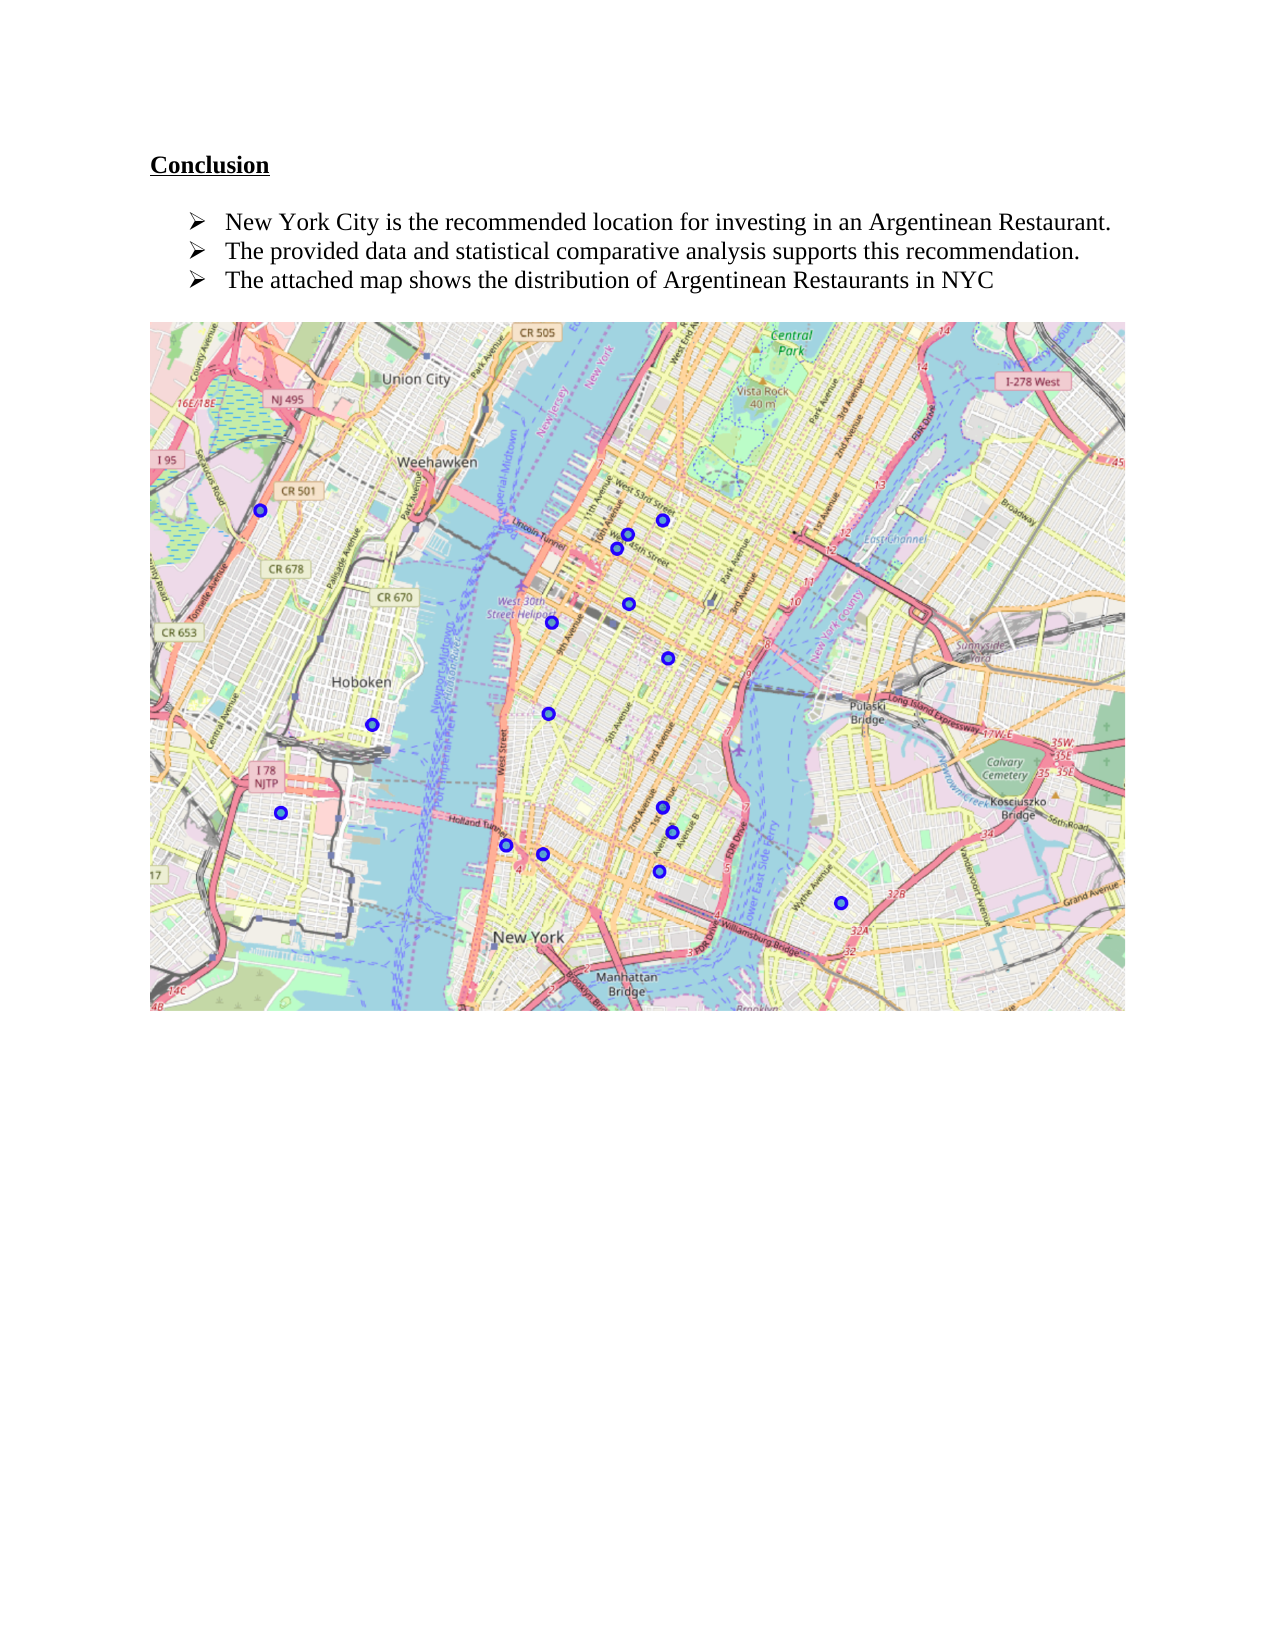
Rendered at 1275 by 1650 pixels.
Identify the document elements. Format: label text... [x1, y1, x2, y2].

list The provided data and statistical comparative analysis supports this recommendation. [187, 236, 1125, 265]
list New York City is the recommended location for investing in an Argentinean Restaurant. [187, 207, 1125, 236]
list The attached map shows the distribution of Argentinean Restaurants in NYC [187, 265, 1125, 294]
picture [150, 322, 1125, 1016]
text Conclusion [150, 150, 1125, 179]
